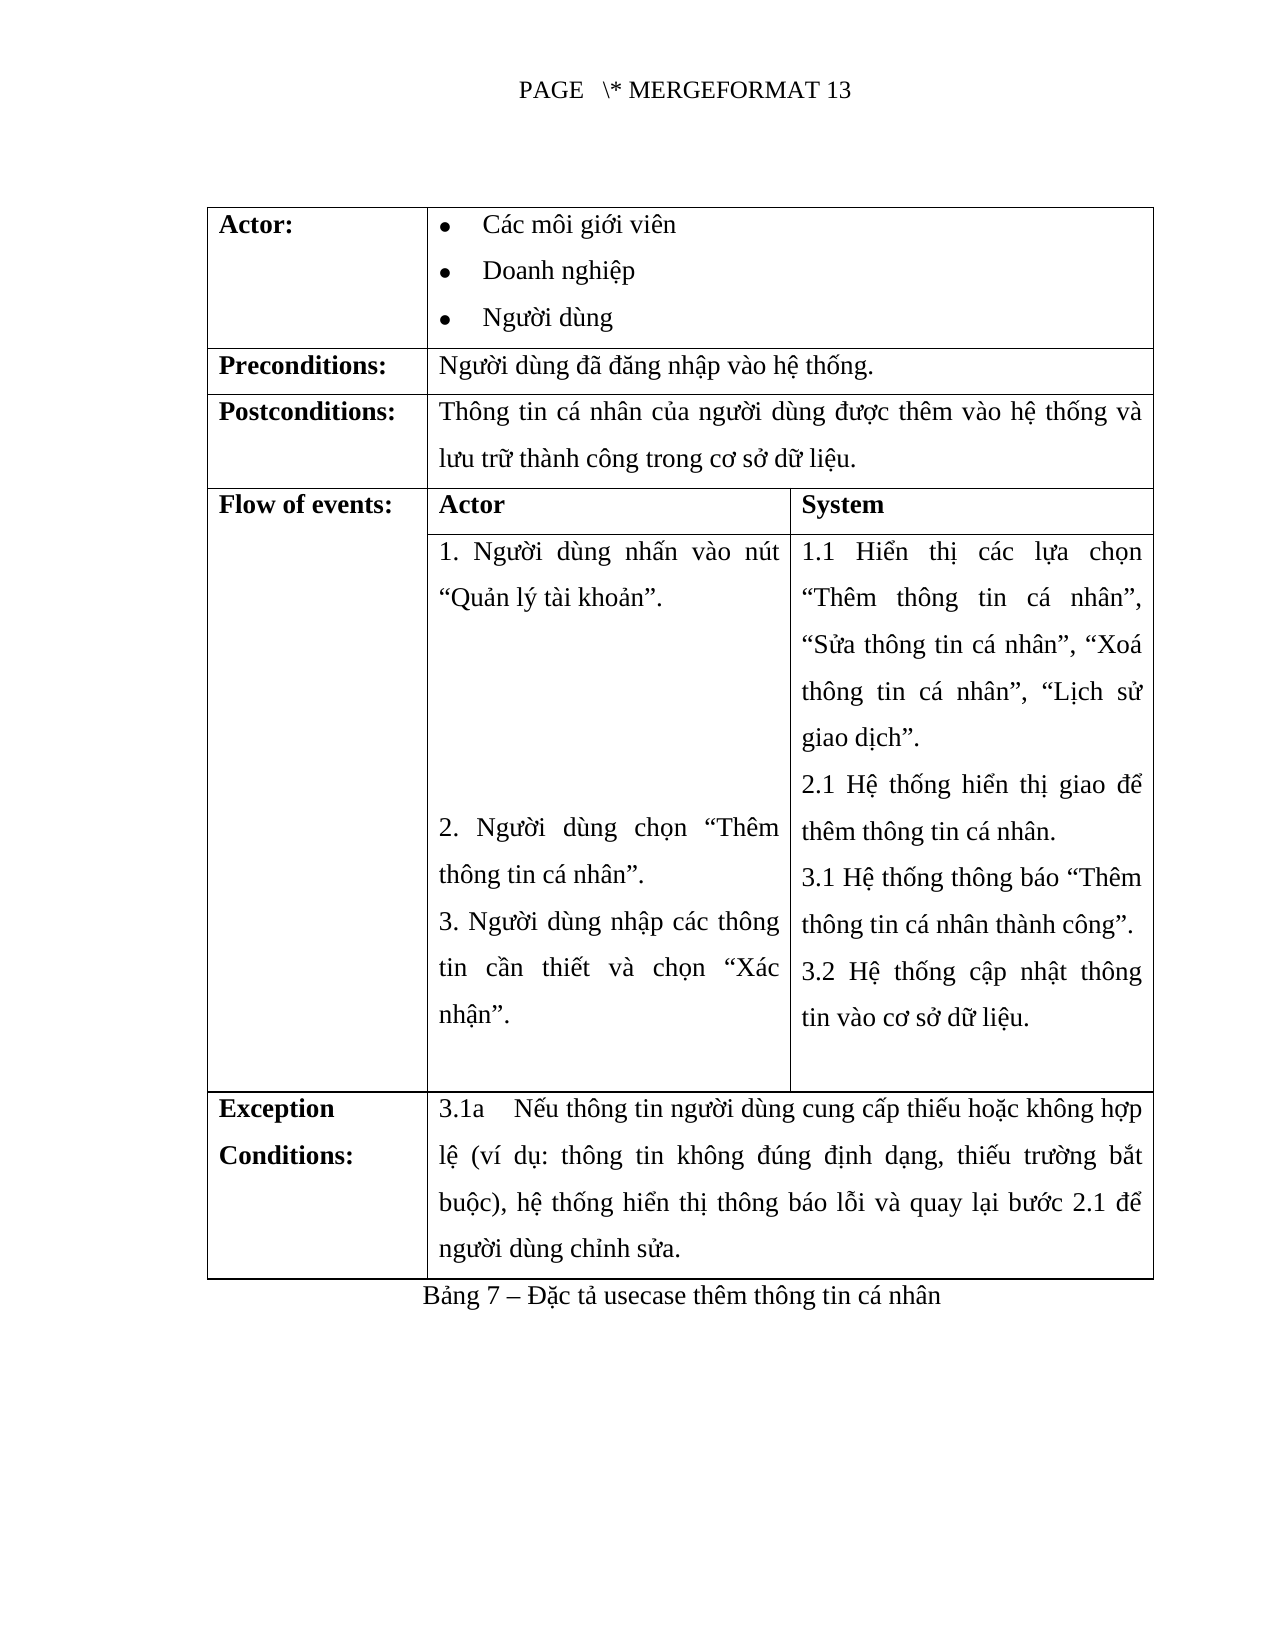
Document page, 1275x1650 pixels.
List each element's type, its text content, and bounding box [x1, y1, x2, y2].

table_cell 3.1a Nếu thông tin người dùng cung cấp thiếu hoặc không hợp lệ (ví dụ: thông tin không đúng định dạng, thiếu trường bắt buộc), hệ thống hiển thị thông báo lỗi và quay lại bước 2.1 để người dùng chỉnh sửa. [428, 1093, 1153, 1278]
table_cell Preconditions: [208, 349, 427, 394]
table_cell Thông tin cá nhân của người dùng được thêm vào hệ thống và lưu trữ thành công trong cơ sở dữ liệu. [428, 395, 1153, 487]
table_cell Postconditions: [208, 395, 427, 487]
table_cell Người dùng đã đăng nhập vào hệ thống. [428, 349, 1153, 394]
table_cell System [791, 489, 1153, 534]
table_cell Actor [428, 489, 790, 534]
table_cell 1. Người dùng nhấn vào nút “Quản lý tài khoản”. 2. Người dùng chọn “Thêm thông tin cá nhân”. 3. Người dùng nhập các thông tin cần thiết và chọn “Xác nhận”. [428, 535, 790, 1091]
table_cell Actor: [208, 208, 427, 348]
table_cell Flow of events: [208, 489, 427, 1091]
table_cell 1.1 Hiển thị các lựa chọn “Thêm thông tin cá nhân”, “Sửa thông tin cá nhân”, “Xoá thông tin cá nhân”, “Lịch sử giao dịch”. 2.1 Hệ thống hiển thị giao để thêm thông tin cá nhân. 3.1 Hệ thống thông báo “Thêm thông tin cá nhân thành công”. 3.2 Hệ thống cập nhật thông tin vào cơ sở dữ liệu. [791, 535, 1153, 1091]
table_cell Các môi giới viên Doanh nghiệp Người dùng [428, 208, 1153, 348]
table_cell Exception Conditions: [208, 1093, 427, 1278]
